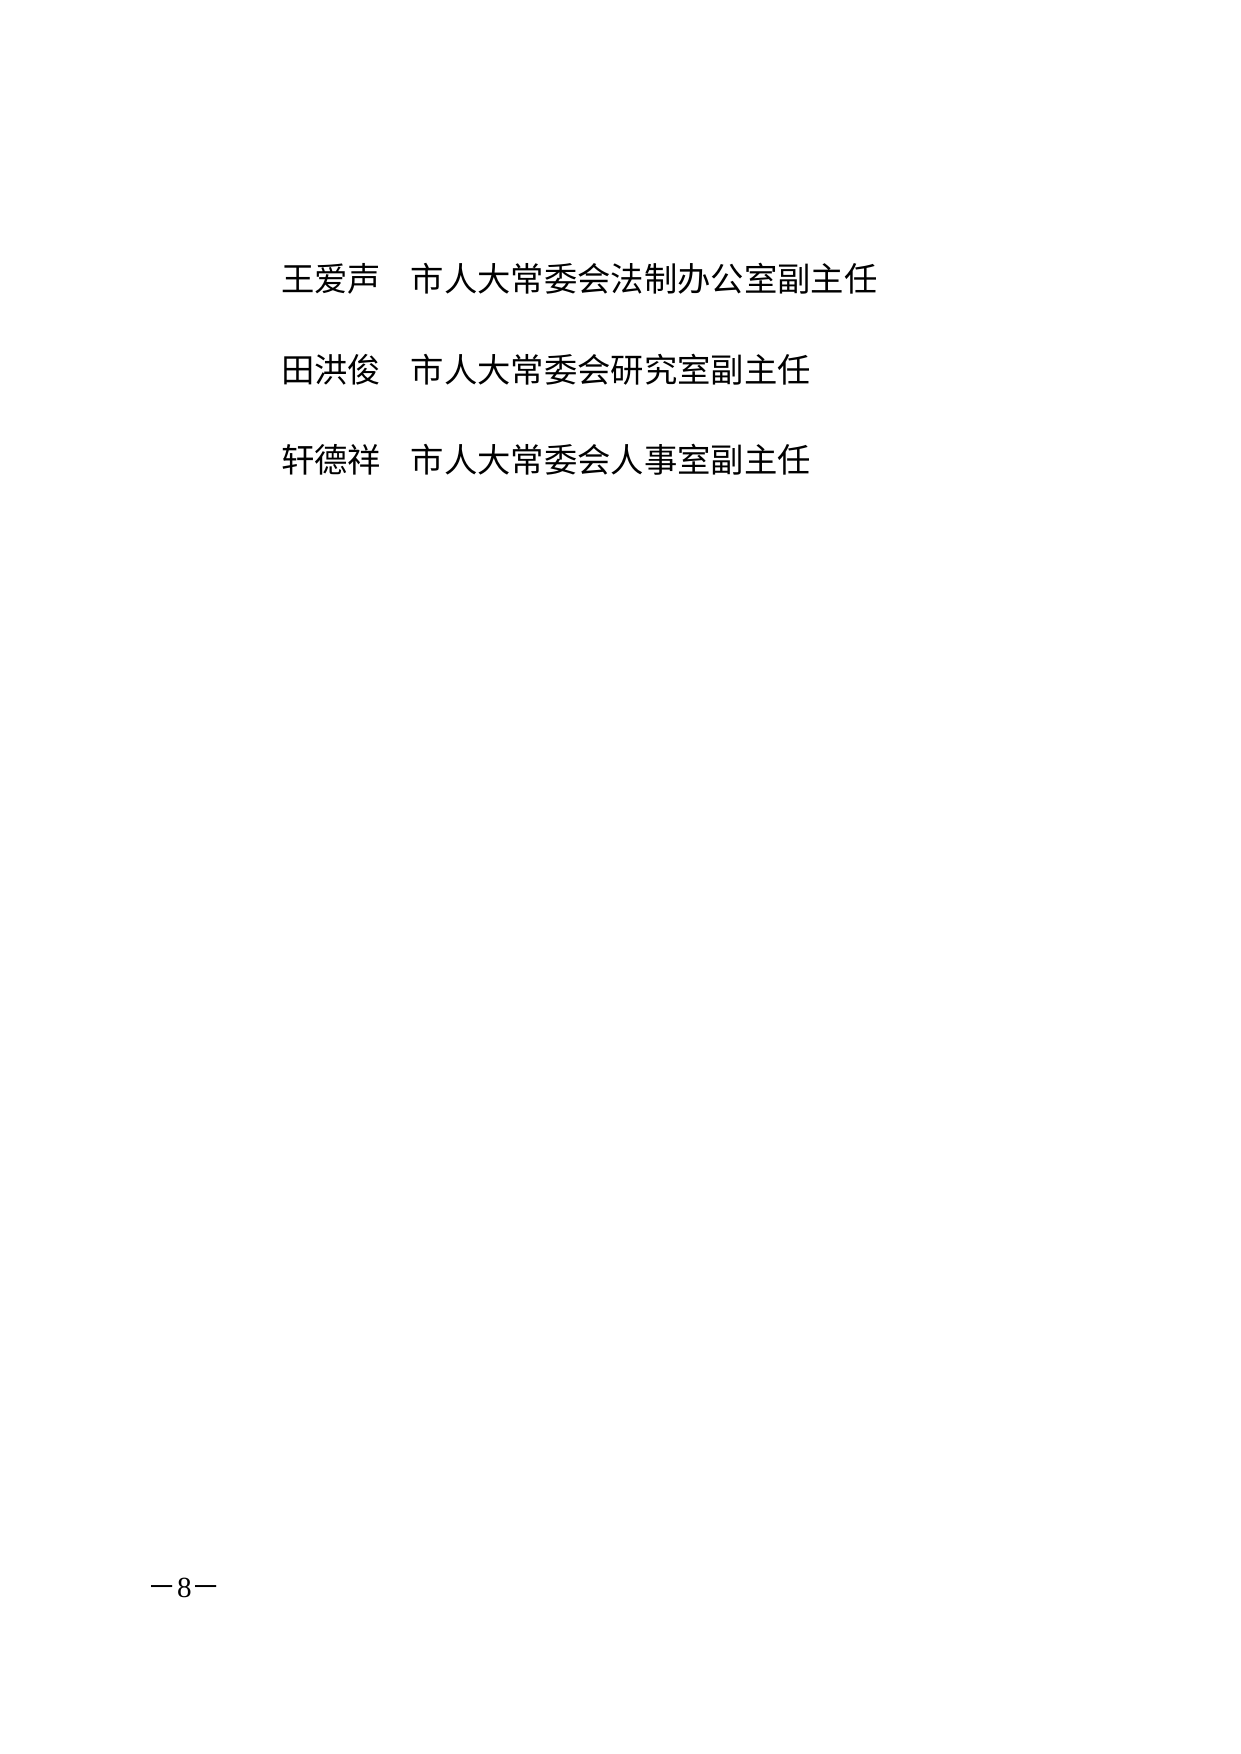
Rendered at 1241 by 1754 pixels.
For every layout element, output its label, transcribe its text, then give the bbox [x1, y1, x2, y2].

text 轩德祥 市人大常委会人事室副主任 [148, 413, 1092, 504]
text 王爱声 市人大常委会法制办公室副主任 [148, 232, 1092, 322]
text 田洪俊 市人大常委会研究室副主任 [148, 322, 1092, 413]
